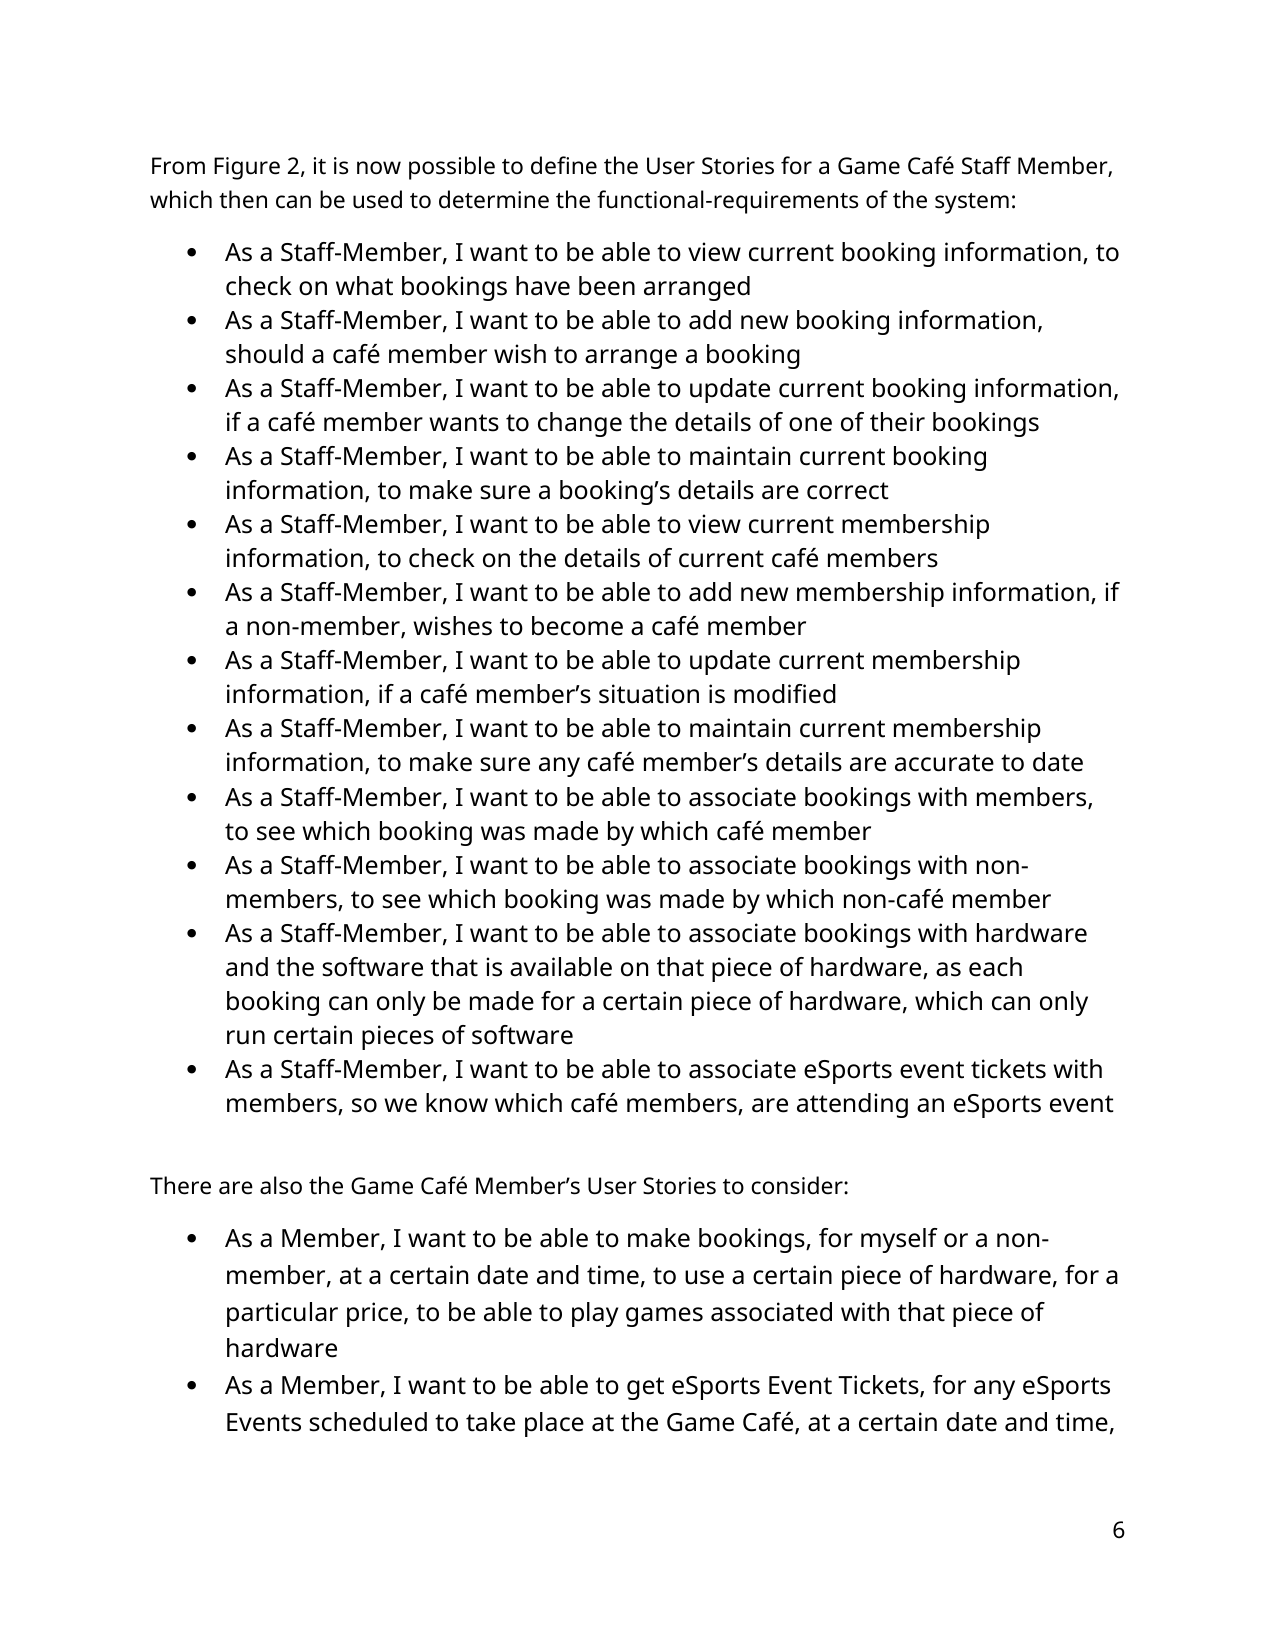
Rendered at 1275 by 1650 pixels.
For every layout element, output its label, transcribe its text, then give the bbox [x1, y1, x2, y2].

list As a Member, I want to be able to make bookings, for myself or a non-member, at a certain date and time, to use a certain piece of hardware, for a particular price, to be able to play games associated with that piece of hardware [187, 1221, 1125, 1365]
text There are also the Game Café Member’s User Stories to consider: [150, 1170, 1125, 1201]
list As a Staff-Member, I want to be able to update current membership information, if a café member’s situation is modified [187, 643, 1125, 711]
list As a Staff-Member, I want to be able to maintain current booking information, to make sure a booking’s details are correct [187, 438, 1125, 507]
text From Figure 2, it is now possible to define the User Stories for a Game Café Staff Member, which then can be used to determine the functional-requirements of the system: [150, 150, 1125, 215]
list As a Staff-Member, I want to be able to update current booking information, if a café member wants to change the details of one of their bookings [187, 370, 1125, 438]
list As a Staff-Member, I want to be able to add new booking information, should a café member wish to arrange a booking [187, 302, 1125, 370]
list As a Staff-Member, I want to be able to view current booking information, to check on what bookings have been arranged [187, 234, 1125, 302]
list As a Staff-Member, I want to be able to associate bookings with members, to see which booking was made by which café member [187, 779, 1125, 847]
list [187, 1368, 1125, 1438]
list As a Staff-Member, I want to be able to associate eSports event tickets with members, so we know which café members, are attending an eSports event [187, 1052, 1125, 1120]
list As a Staff-Member, I want to be able to add new membership information, if a non-member, wishes to become a café member [187, 575, 1125, 643]
list As a Staff-Member, I want to be able to maintain current membership information, to make sure any café member’s details are accurate to date [187, 711, 1125, 779]
list As a Staff-Member, I want to be able to view current membership information, to check on the details of current café members [187, 507, 1125, 575]
list As a Staff-Member, I want to be able to associate bookings with non-members, to see which booking was made by which non-café member [187, 847, 1125, 915]
list As a Staff-Member, I want to be able to associate bookings with hardware and the software that is available on that piece of hardware, as each booking can only be made for a certain piece of hardware, which can only run certain pieces of software [187, 915, 1125, 1052]
